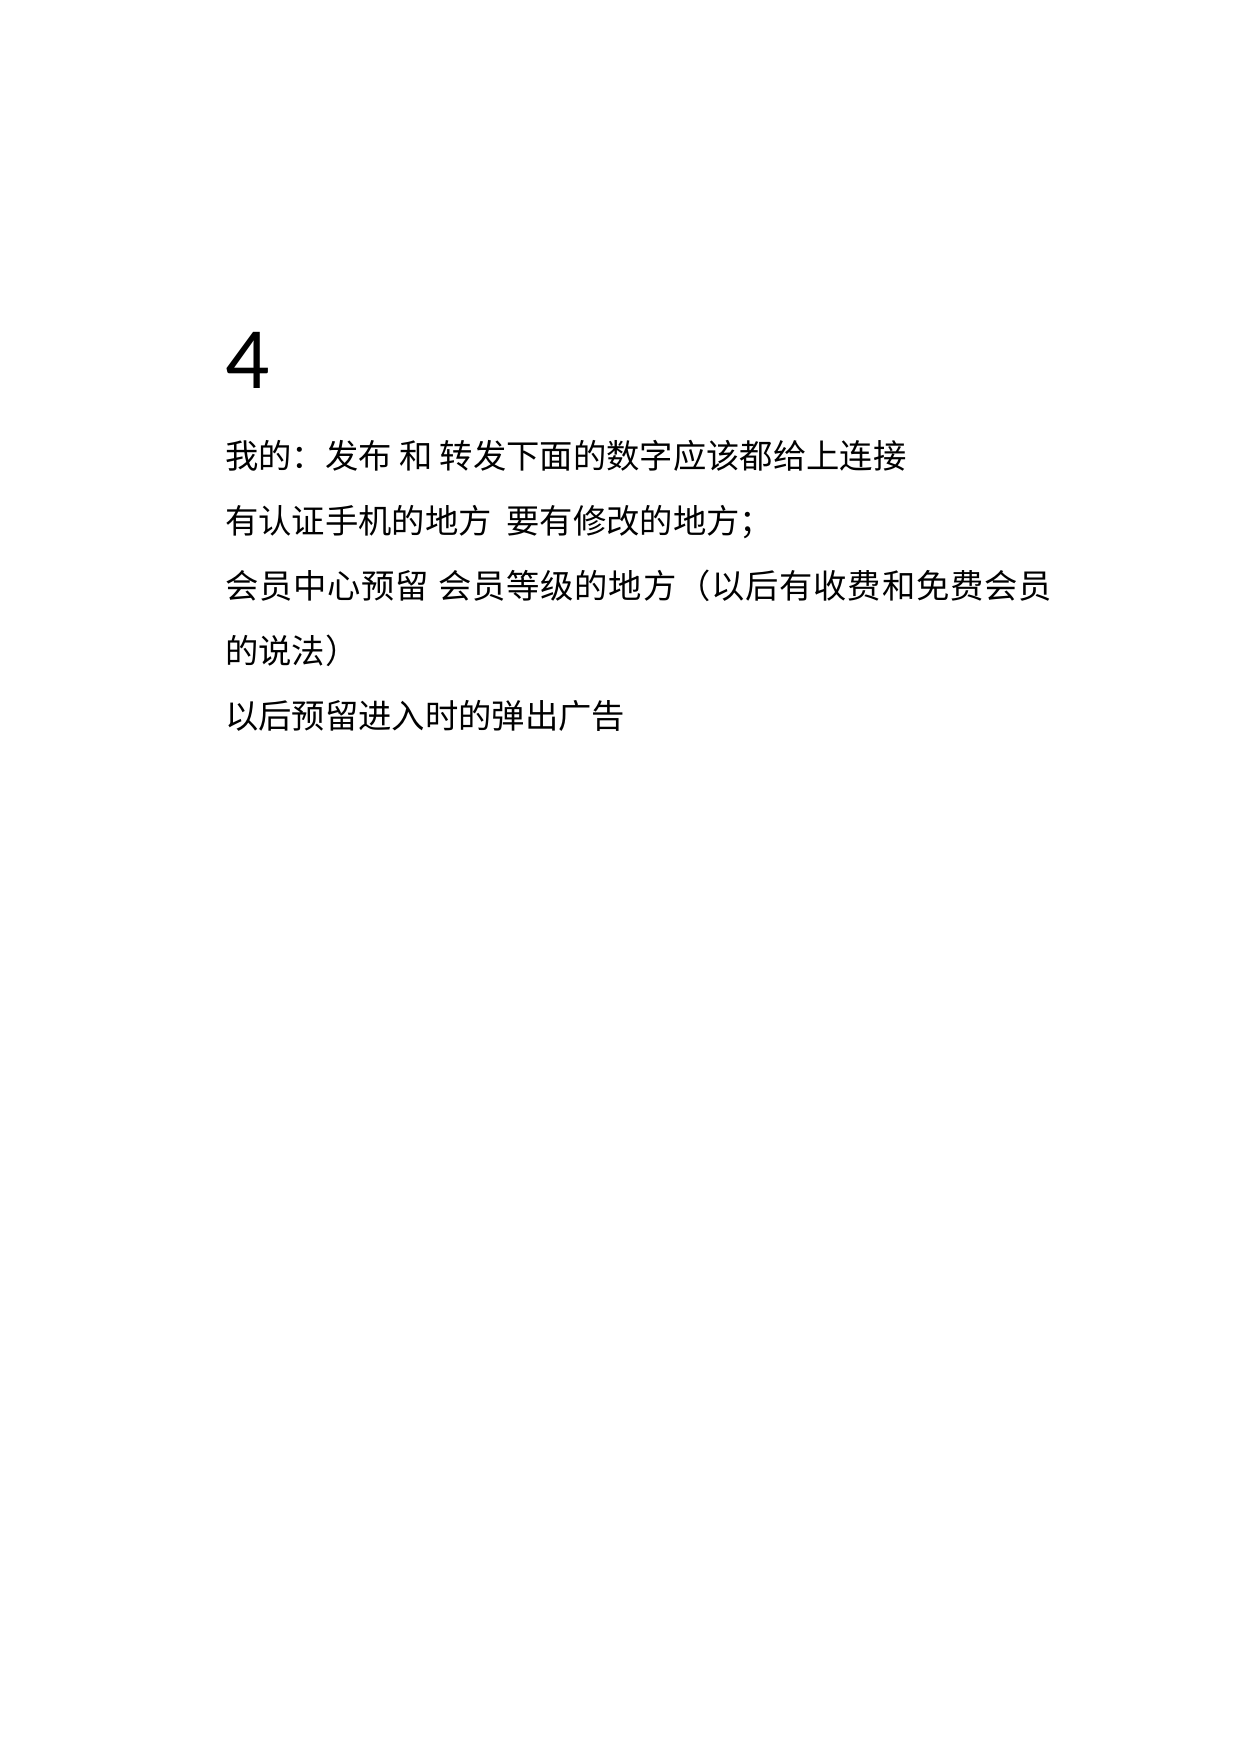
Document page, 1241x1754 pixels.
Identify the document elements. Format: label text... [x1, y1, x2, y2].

list 有认证手机的地方 要有修改的地方； [225, 487, 1053, 552]
list 4 [225, 292, 1053, 422]
list 会员中心预留 会员等级的地方（以后有收费和免费会员的说法） 以后预留进入时的弹出广告 [225, 552, 1053, 747]
list 我的：发布 和 转发下面的数字应该都给上连接 [225, 422, 1053, 487]
